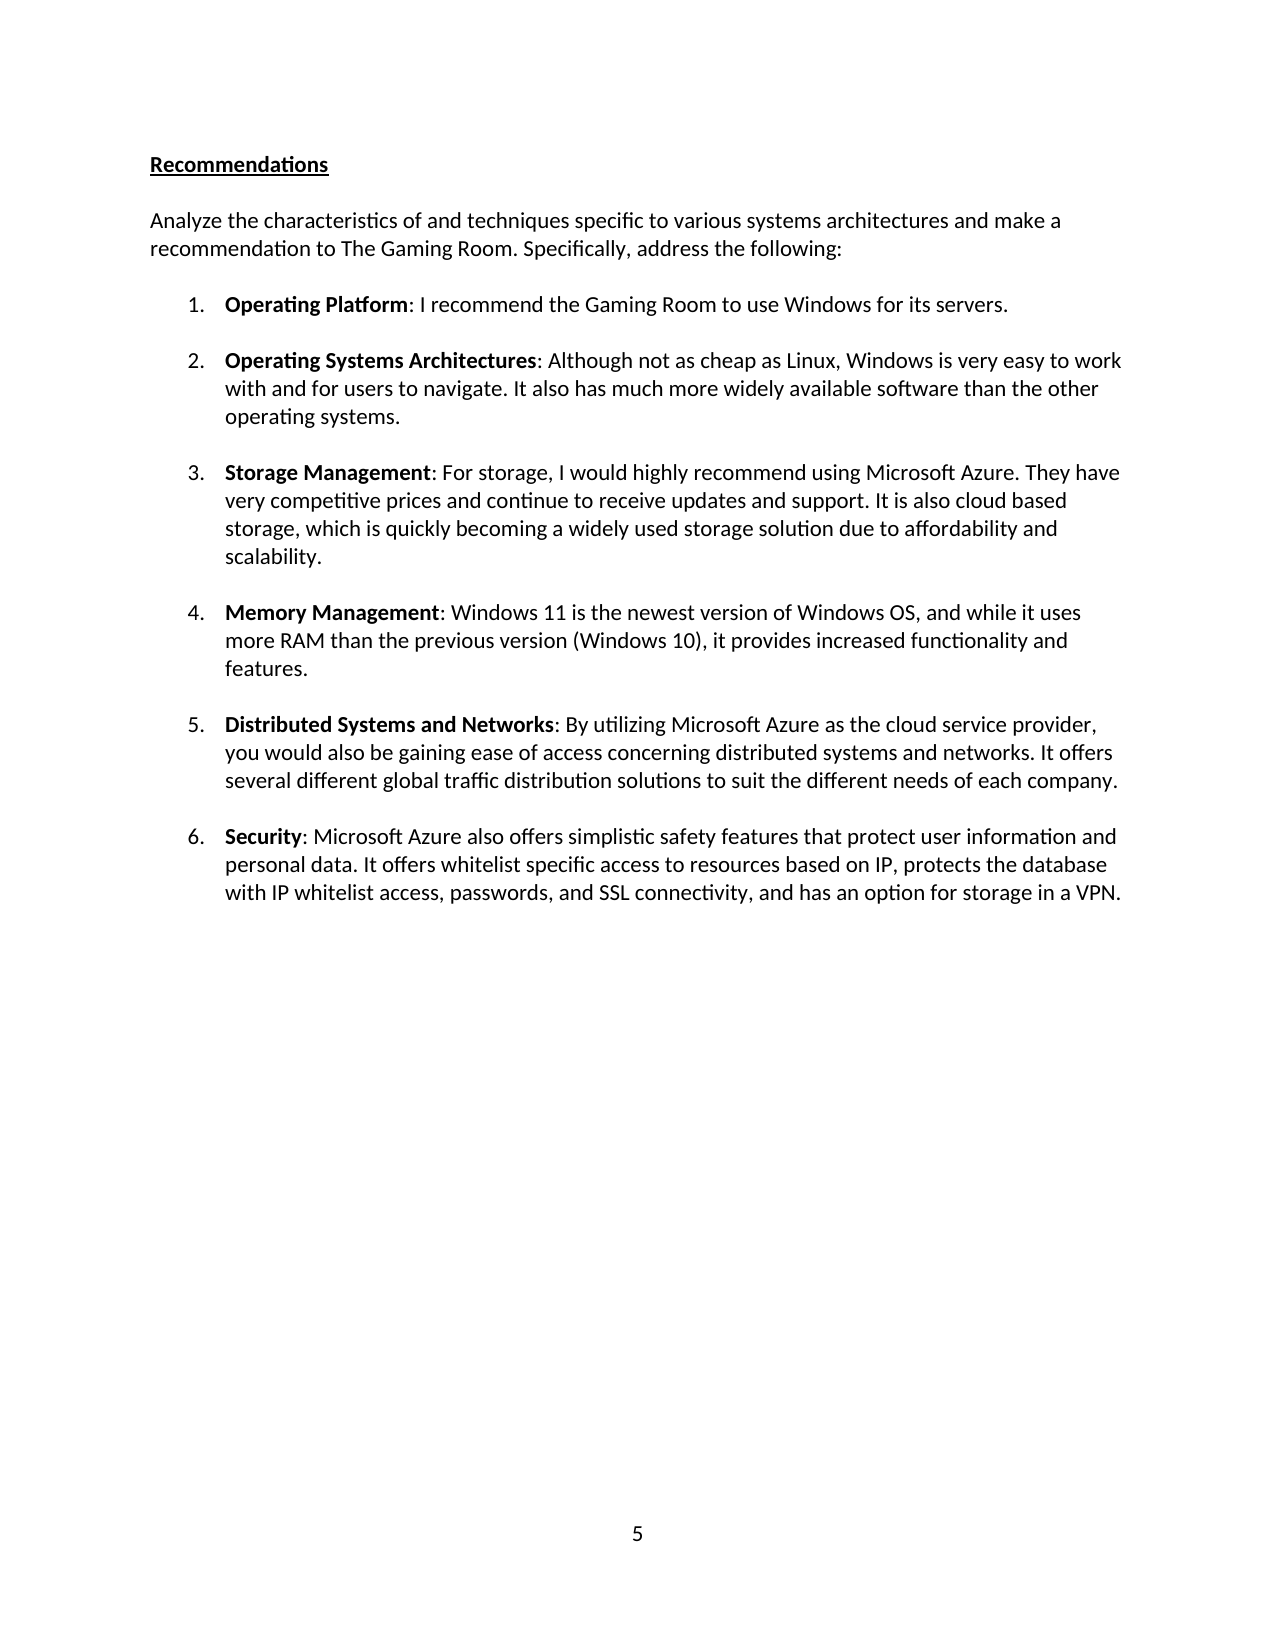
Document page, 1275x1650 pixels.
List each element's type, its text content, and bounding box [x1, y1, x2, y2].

subtitle Recommendations [150, 150, 1125, 178]
text Analyze the characteristics of and techniques specific to various systems architectures and make a recommendation to The Gaming Room. Specifically, address the following: [150, 206, 1125, 262]
list Operating Platform: I recommend the Gaming Room to use Windows for its servers. [187, 290, 1125, 318]
list Distributed Systems and Networks: By utilizing Microsoft Azure as the cloud service provider, you would also be gaining ease of access concerning distributed systems and networks. It offers several different global traffic distribution solutions to suit the different needs of each company. [187, 710, 1125, 794]
list Memory Management: Windows 11 is the newest version of Windows OS, and while it uses more RAM than the previous version (Windows 10), it provides increased functionality and features. [187, 598, 1125, 682]
list Operating Systems Architectures: Although not as cheap as Linux, Windows is very easy to work with and for users to navigate. It also has much more widely available software than the other operating systems. [187, 346, 1125, 430]
list Security: Microsoft Azure also offers simplistic safety features that protect user information and personal data. It offers whitelist specific access to resources based on IP, protects the database with IP whitelist access, passwords, and SSL connectivity, and has an option for storage in a VPN. [187, 822, 1125, 907]
list Storage Management: For storage, I would highly recommend using Microsoft Azure. They have very competitive prices and continue to receive updates and support. It is also cloud based storage, which is quickly becoming a widely used storage solution due to affordability and scalability. [187, 458, 1125, 570]
